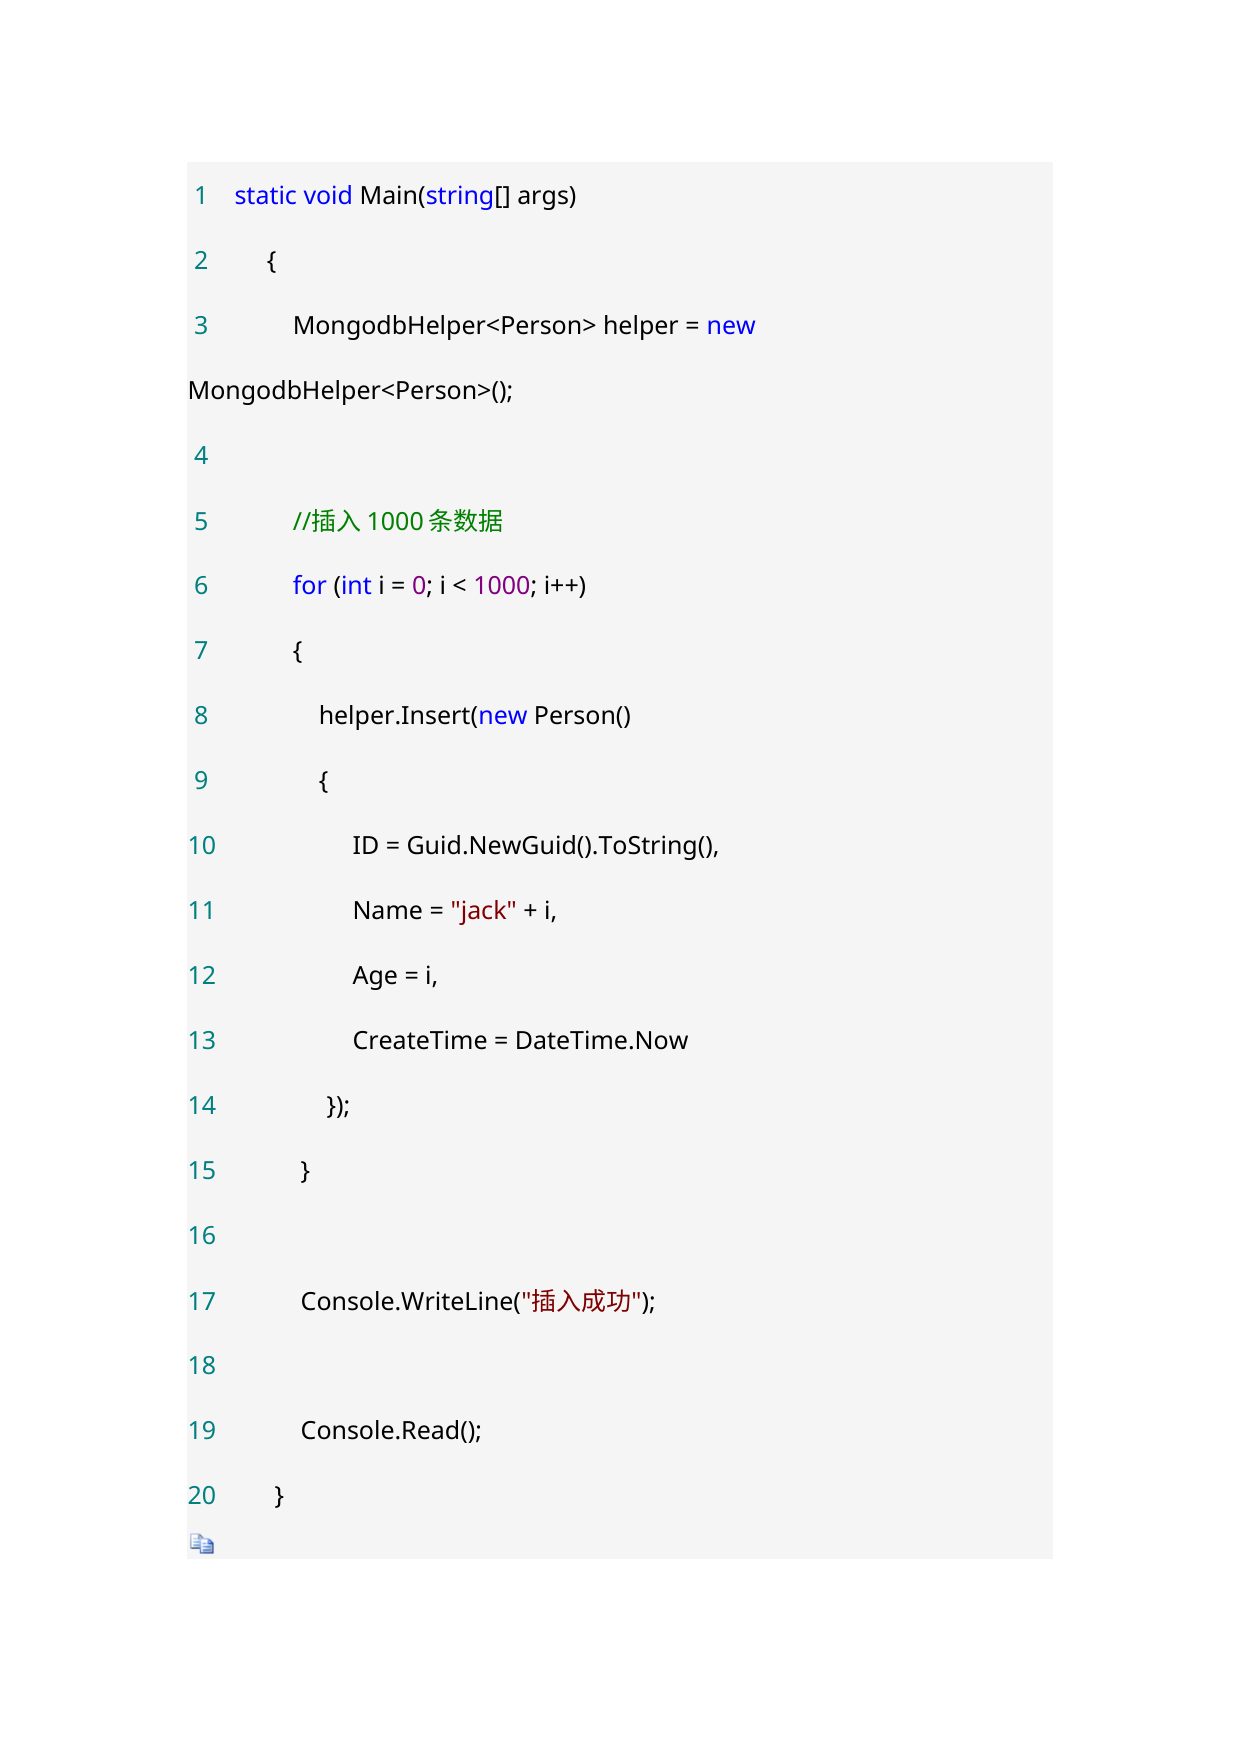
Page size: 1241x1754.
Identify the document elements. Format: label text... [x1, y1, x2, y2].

text 1 static void Main(string[] args) 2 { 3 MongodbHelper<Person> helper = new MongodbHelper<Person>(); 4 5 //插入1000条数据 6 for (int i = 0; i < 1000; i++) 7 { 8 helper.Insert(new Person() 9 { 10 ID = Guid.NewGuid().ToString(), 11 Name = "jack" + i, 12 Age = i, 13 CreateTime = DateTime.Now 14 }); 15 } 16 17 Console.WriteLine("插入成功"); 18 19 Console.Read(); 20 } [187, 162, 1053, 1527]
picture [187, 1527, 219, 1559]
